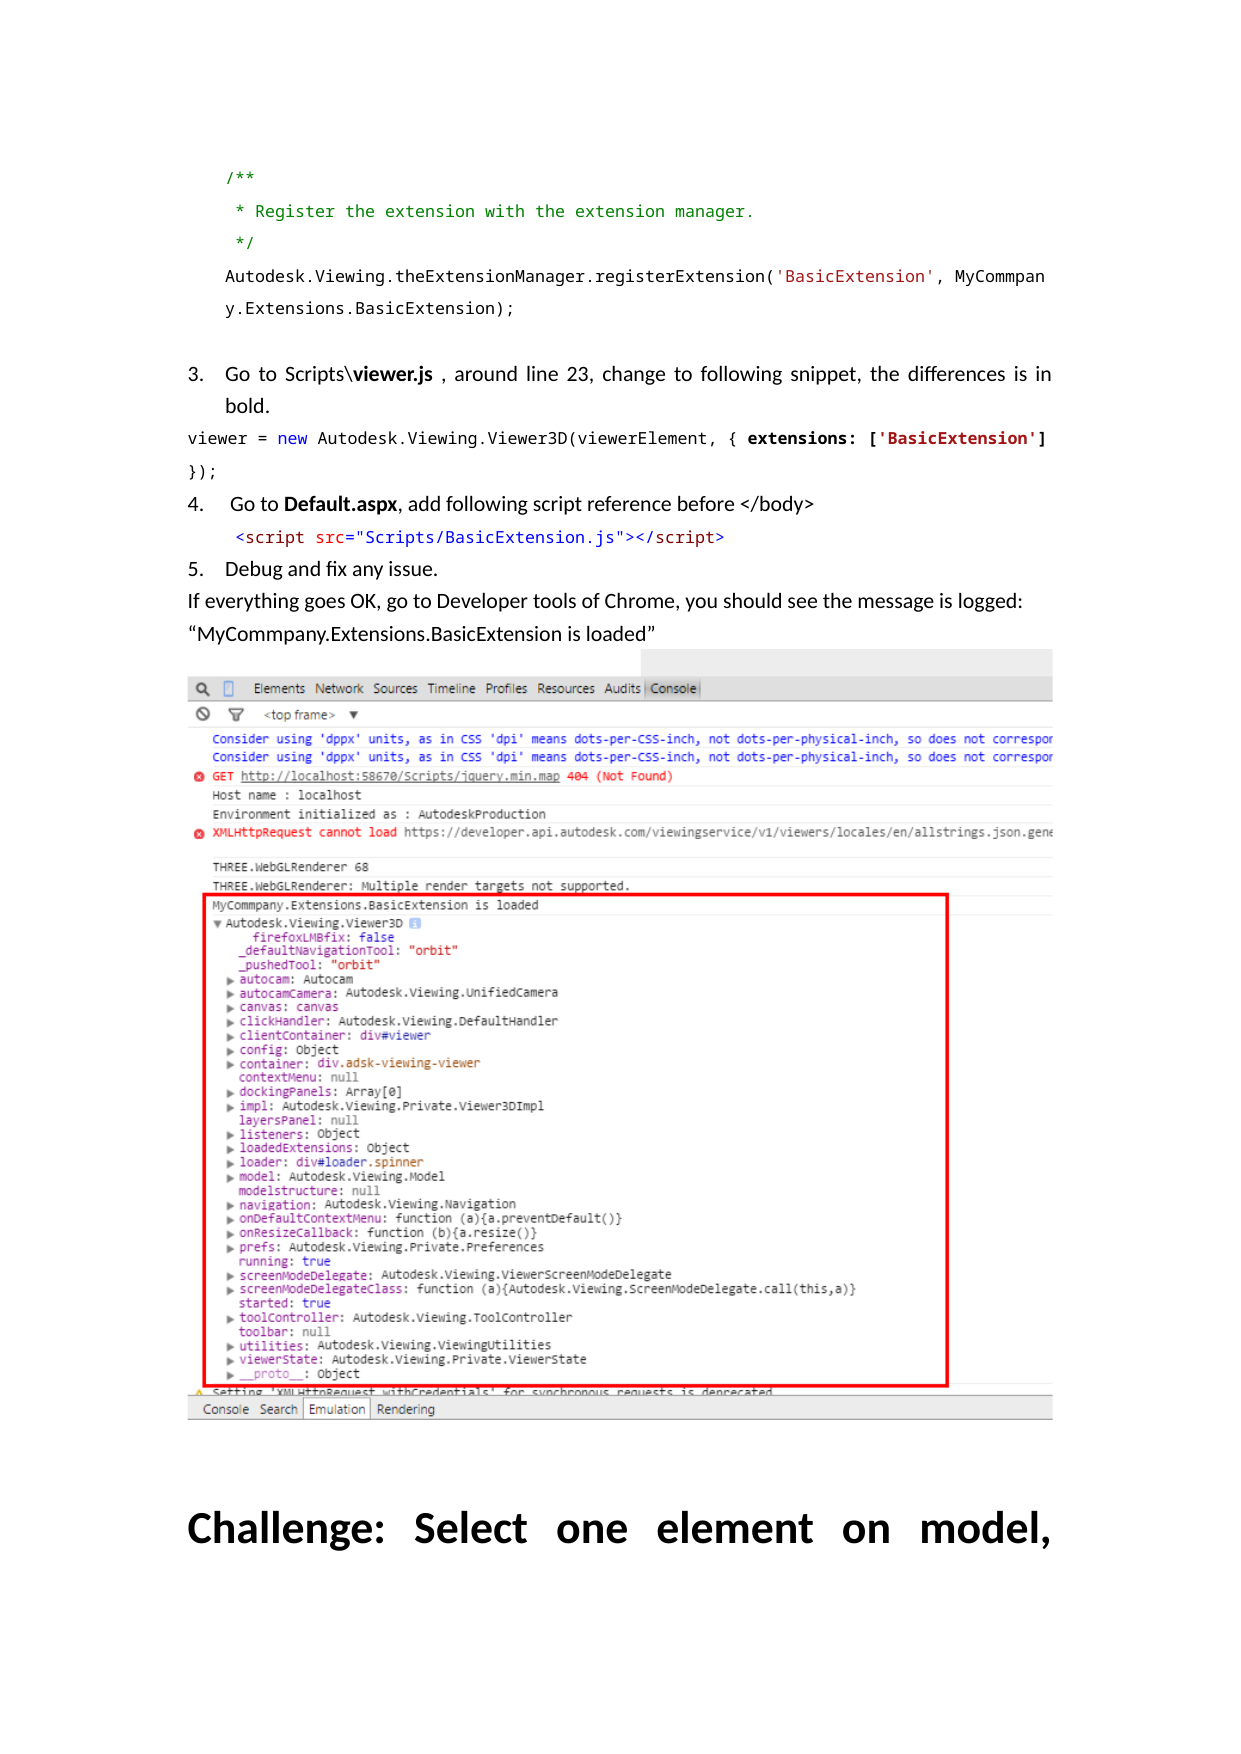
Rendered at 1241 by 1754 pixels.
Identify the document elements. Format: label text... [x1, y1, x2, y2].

picture [187, 649, 1053, 1420]
text If everything goes OK, go to Developer tools of Chrome, you should see the message is logged: [187, 584, 1053, 617]
list Go to Default.aspx, add following script reference before </body> [187, 487, 1053, 519]
list Debug and fix any issue. [187, 552, 1053, 584]
list Go to Scripts\viewer.js , around line 23, change to following snippet, the differences is in bold. [187, 357, 1053, 422]
text “MyCommpany.Extensions.BasicExtension is loaded” [187, 617, 1053, 649]
text viewer = new Autodesk.Viewing.Viewer3D(viewerElement, { extensions: ['BasicExtension'] }); [187, 422, 1053, 487]
text <script src="Scripts/BasicExtension.js"></script> [187, 519, 1053, 552]
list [225, 162, 1053, 324]
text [187, 1494, 1053, 1559]
